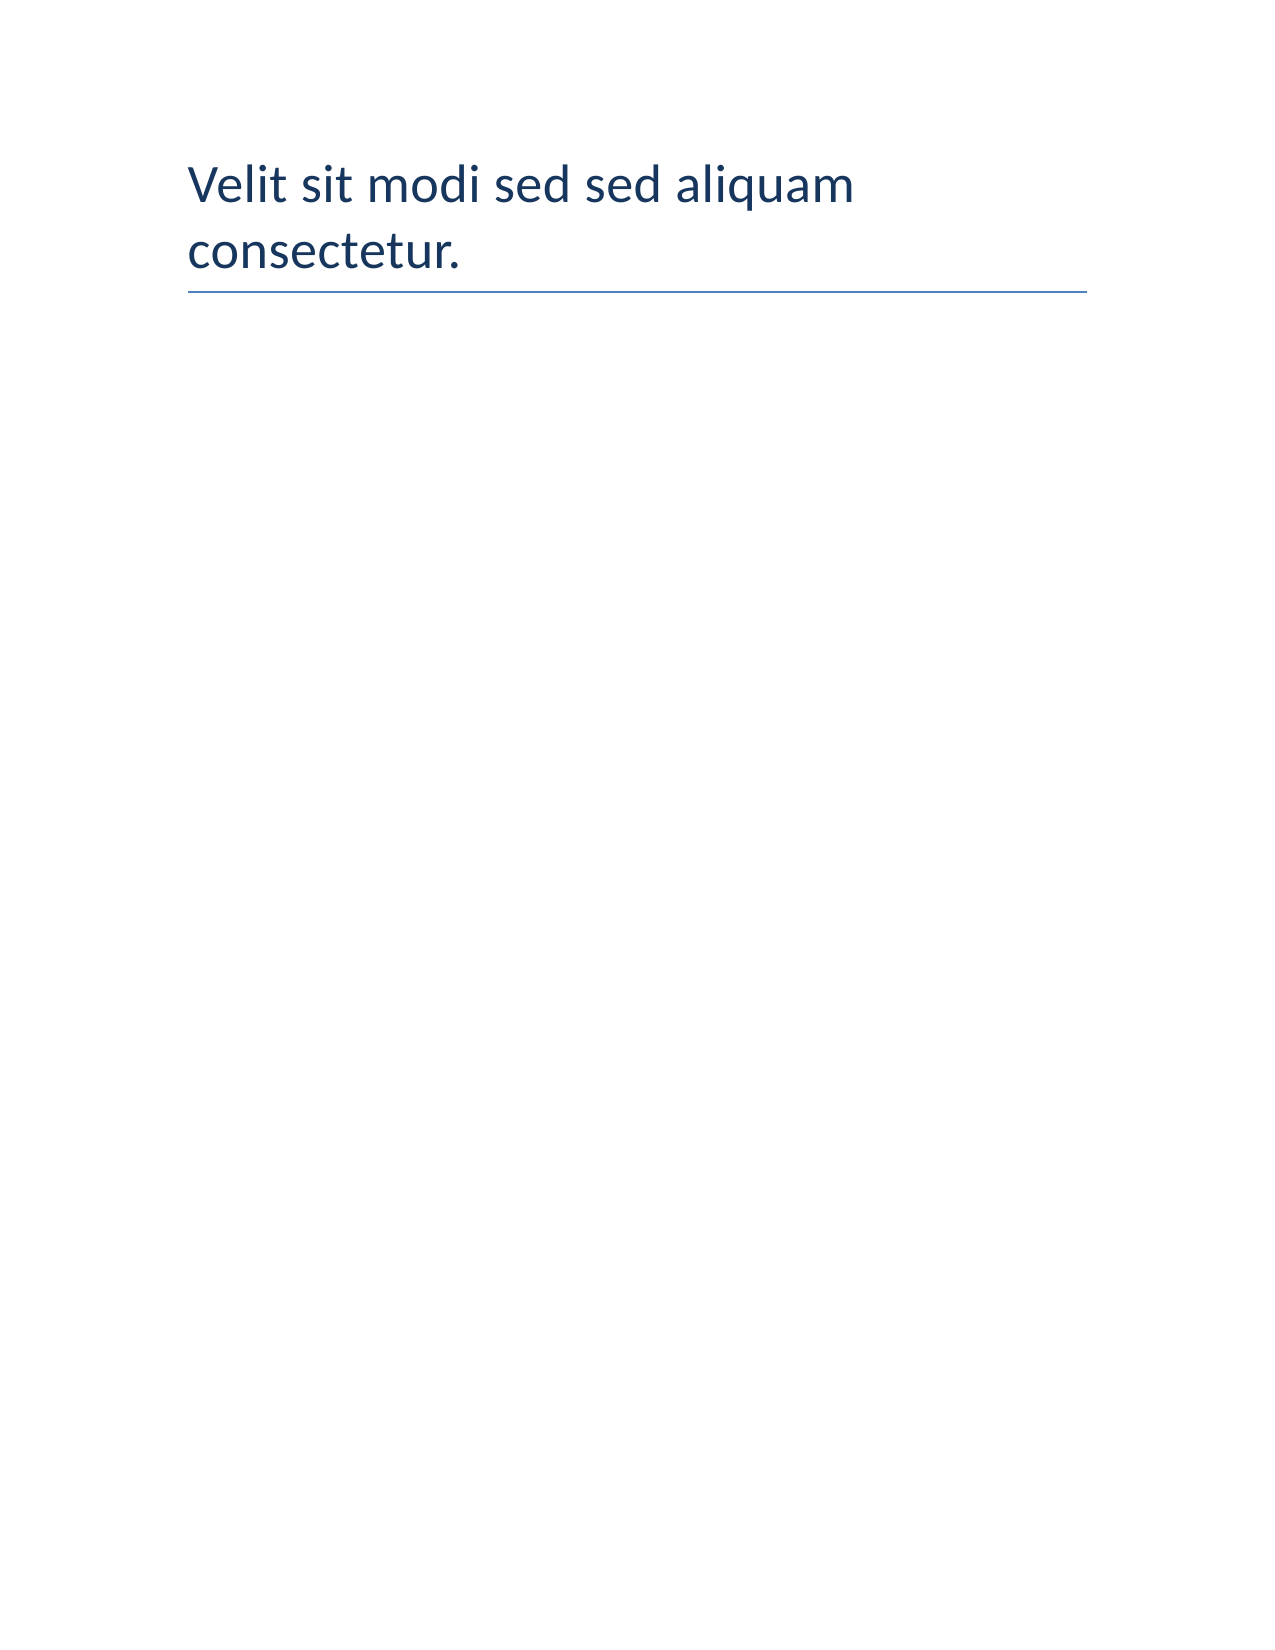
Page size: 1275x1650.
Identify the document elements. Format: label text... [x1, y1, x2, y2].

title Velit sit modi sed sed aliquam consectetur. [187, 150, 1087, 293]
